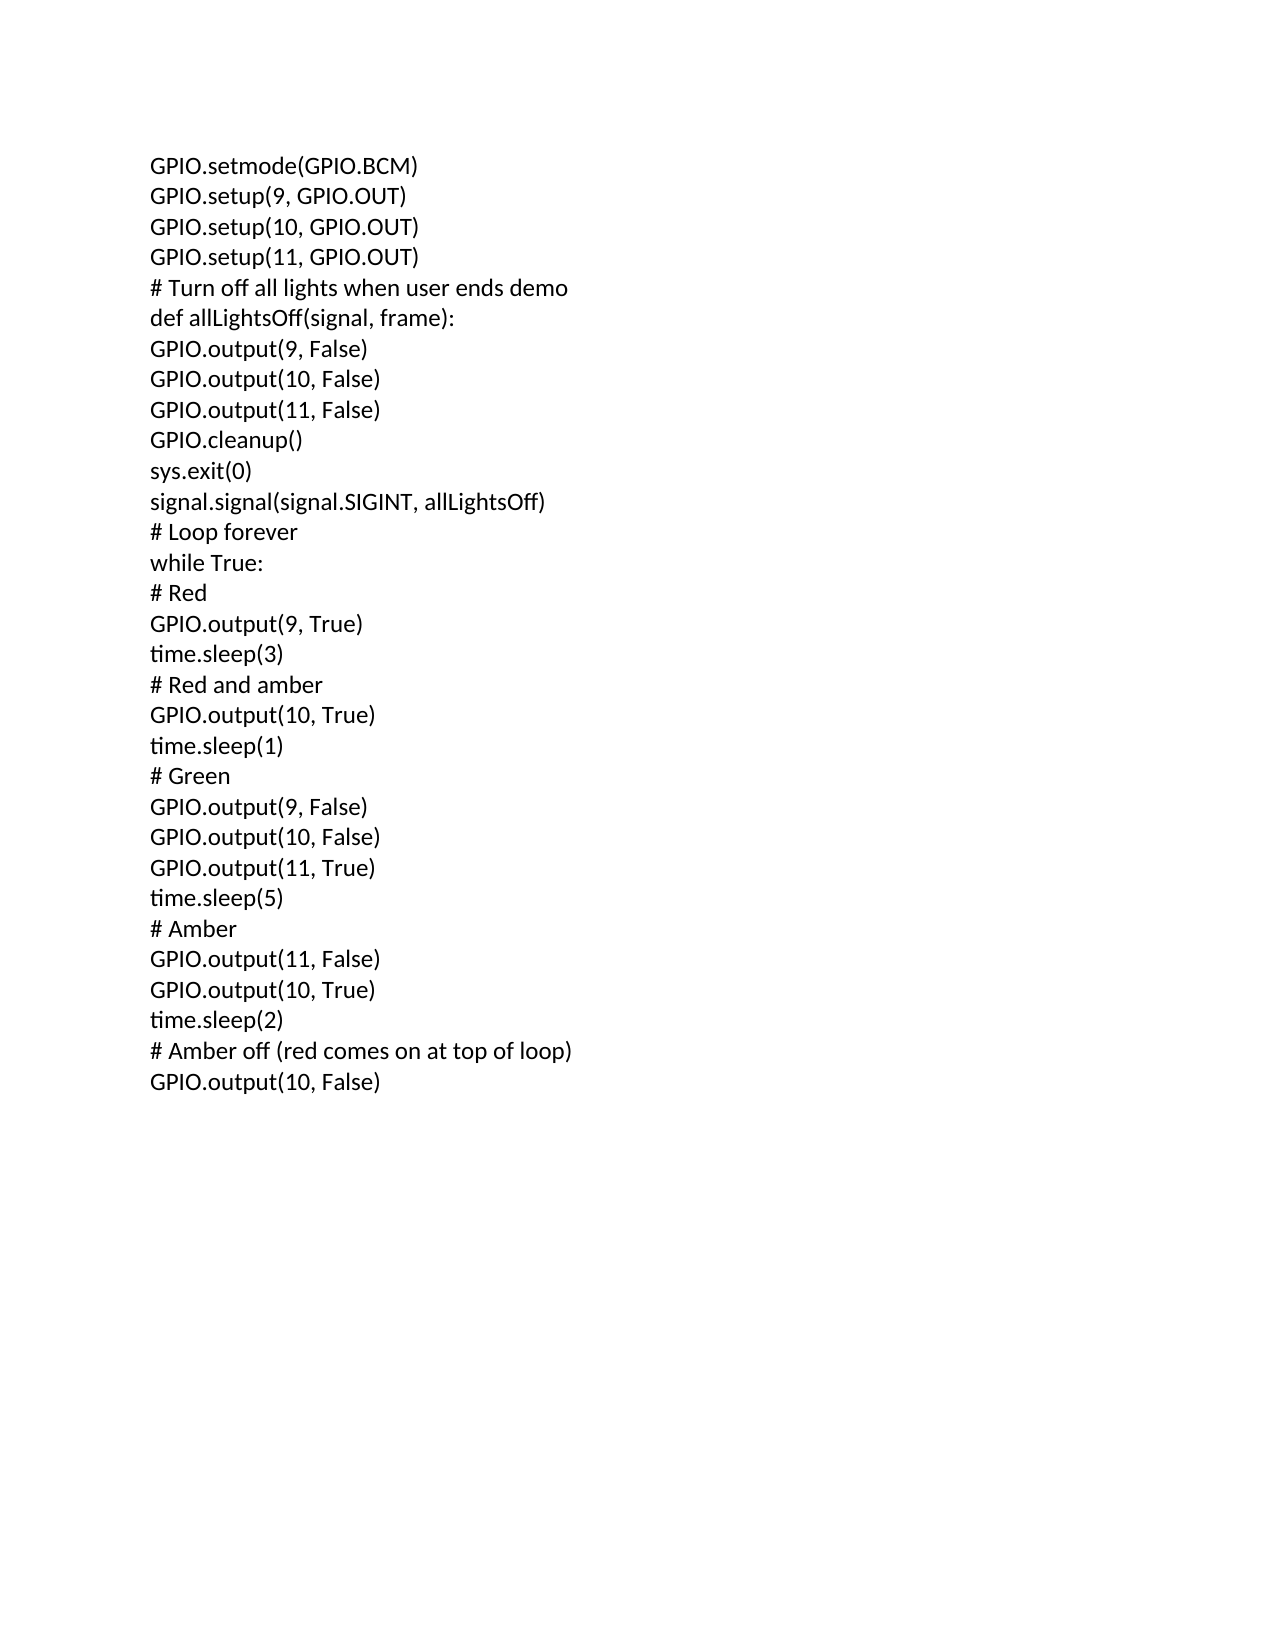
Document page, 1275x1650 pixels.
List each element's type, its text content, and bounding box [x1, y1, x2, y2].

text GPIO.output(10, False) [150, 1066, 1125, 1096]
text # Turn off all lights when user ends demo [150, 272, 1125, 303]
text time.sleep(5) [150, 882, 1125, 913]
text GPIO.setmode(GPIO.BCM) [150, 150, 1125, 181]
text GPIO.output(10, True) [150, 699, 1125, 730]
text GPIO.setup(10, GPIO.OUT) [150, 211, 1125, 242]
text # Amber [150, 913, 1125, 943]
text GPIO.setup(9, GPIO.OUT) [150, 181, 1125, 211]
text GPIO.setup(11, GPIO.OUT) [150, 242, 1125, 272]
text GPIO.output(11, True) [150, 852, 1125, 882]
text GPIO.cleanup() [150, 425, 1125, 455]
text GPIO.output(9, False) [150, 791, 1125, 821]
text sys.exit(0) [150, 455, 1125, 486]
text # Green [150, 760, 1125, 791]
text GPIO.output(10, True) [150, 974, 1125, 1004]
text # Loop forever [150, 516, 1125, 547]
text # Red [150, 577, 1125, 608]
text def allLightsOff(signal, frame): [150, 303, 1125, 333]
text time.sleep(2) [150, 1004, 1125, 1035]
text GPIO.output(9, False) [150, 333, 1125, 364]
text signal.signal(signal.SIGINT, allLightsOff) [150, 486, 1125, 516]
text while True: [150, 547, 1125, 577]
text time.sleep(1) [150, 730, 1125, 760]
text time.sleep(3) [150, 638, 1125, 669]
text GPIO.output(10, False) [150, 821, 1125, 852]
text GPIO.output(11, False) [150, 943, 1125, 974]
text GPIO.output(9, True) [150, 608, 1125, 638]
text GPIO.output(10, False) [150, 364, 1125, 394]
text # Red and amber [150, 669, 1125, 699]
text GPIO.output(11, False) [150, 394, 1125, 425]
text # Amber off (red comes on at top of loop) [150, 1035, 1125, 1066]
